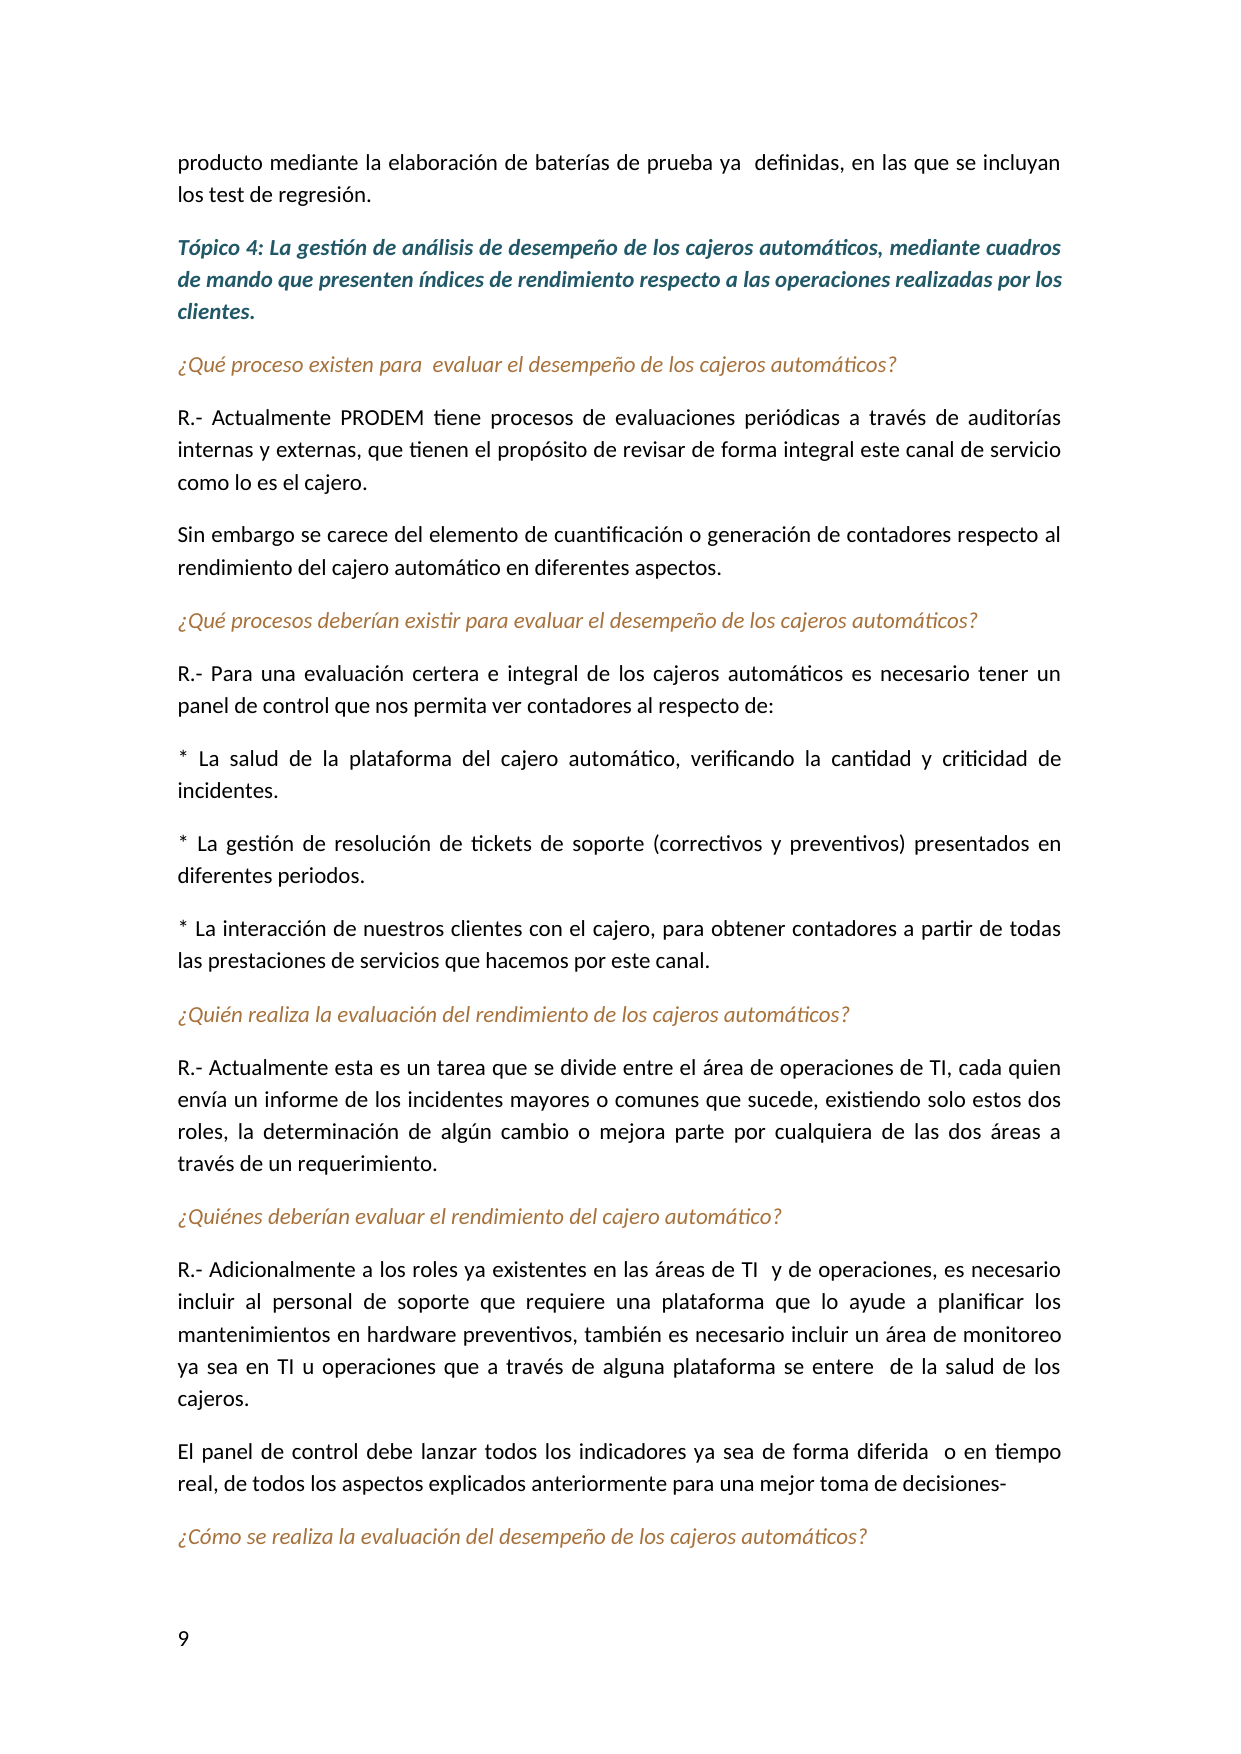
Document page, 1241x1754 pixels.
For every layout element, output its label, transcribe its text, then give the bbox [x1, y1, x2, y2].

text ¿Cómo se realiza la evaluación del desempeño de los cajeros automáticos? [177, 1522, 1063, 1550]
text * La salud de la plataforma del cajero automático, verificando la cantidad y criticidad de incidentes. [177, 744, 1063, 804]
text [177, 148, 1063, 208]
text Sin embargo se carece del elemento de cuantificación o generación de contadores respecto al rendimiento del cajero automático en diferentes aspectos. [177, 521, 1063, 581]
text R.- Para una evaluación certera e integral de los cajeros automáticos es necesario tener un panel de control que nos permita ver contadores al respecto de: [177, 659, 1063, 719]
text * La gestión de resolución de tickets de soporte (correctivos y preventivos) presentados en diferentes periodos. [177, 829, 1063, 889]
text R.- Adicionalmente a los roles ya existentes en las áreas de TI y de operaciones, es necesario incluir al personal de soporte que requiere una plataforma que lo ayude a planificar los mantenimientos en hardware preventivos, también es necesario incluir un área de monitoreo ya sea en TI u operaciones que a través de alguna plataforma se entere de la salud de los cajeros. [177, 1255, 1063, 1412]
text ¿Qué proceso existen para evaluar el desempeño de los cajeros automáticos? [177, 350, 1063, 378]
text Tópico 4: La gestión de análisis de desempeño de los cajeros automáticos, mediante cuadros de mando que presenten índices de rendimiento respecto a las operaciones realizadas por los clientes. [177, 233, 1063, 325]
text * La interacción de nuestros clientes con el cajero, para obtener contadores a partir de todas las prestaciones de servicios que hacemos por este canal. [177, 914, 1063, 975]
text R.- Actualmente PRODEM tiene procesos de evaluaciones periódicas a través de auditorías internas y externas, que tienen el propósito de revisar de forma integral este canal de servicio como lo es el cajero. [177, 403, 1063, 496]
text ¿Quién realiza la evaluación del rendimiento de los cajeros automáticos? [177, 1000, 1063, 1028]
text ¿Qué procesos deberían existir para evaluar el desempeño de los cajeros automáticos? [177, 606, 1063, 634]
text ¿Quiénes deberían evaluar el rendimiento del cajero automático? [177, 1202, 1063, 1230]
text El panel de control debe lanzar todos los indicadores ya sea de forma diferida o en tiempo real, de todos los aspectos explicados anteriormente para una mejor toma de decisiones- [177, 1437, 1063, 1497]
text R.- Actualmente esta es un tarea que se divide entre el área de operaciones de TI, cada quien envía un informe de los incidentes mayores o comunes que sucede, existiendo solo estos dos roles, la determinación de algún cambio o mejora parte por cualquiera de las dos áreas a través de un requerimiento. [177, 1053, 1063, 1177]
